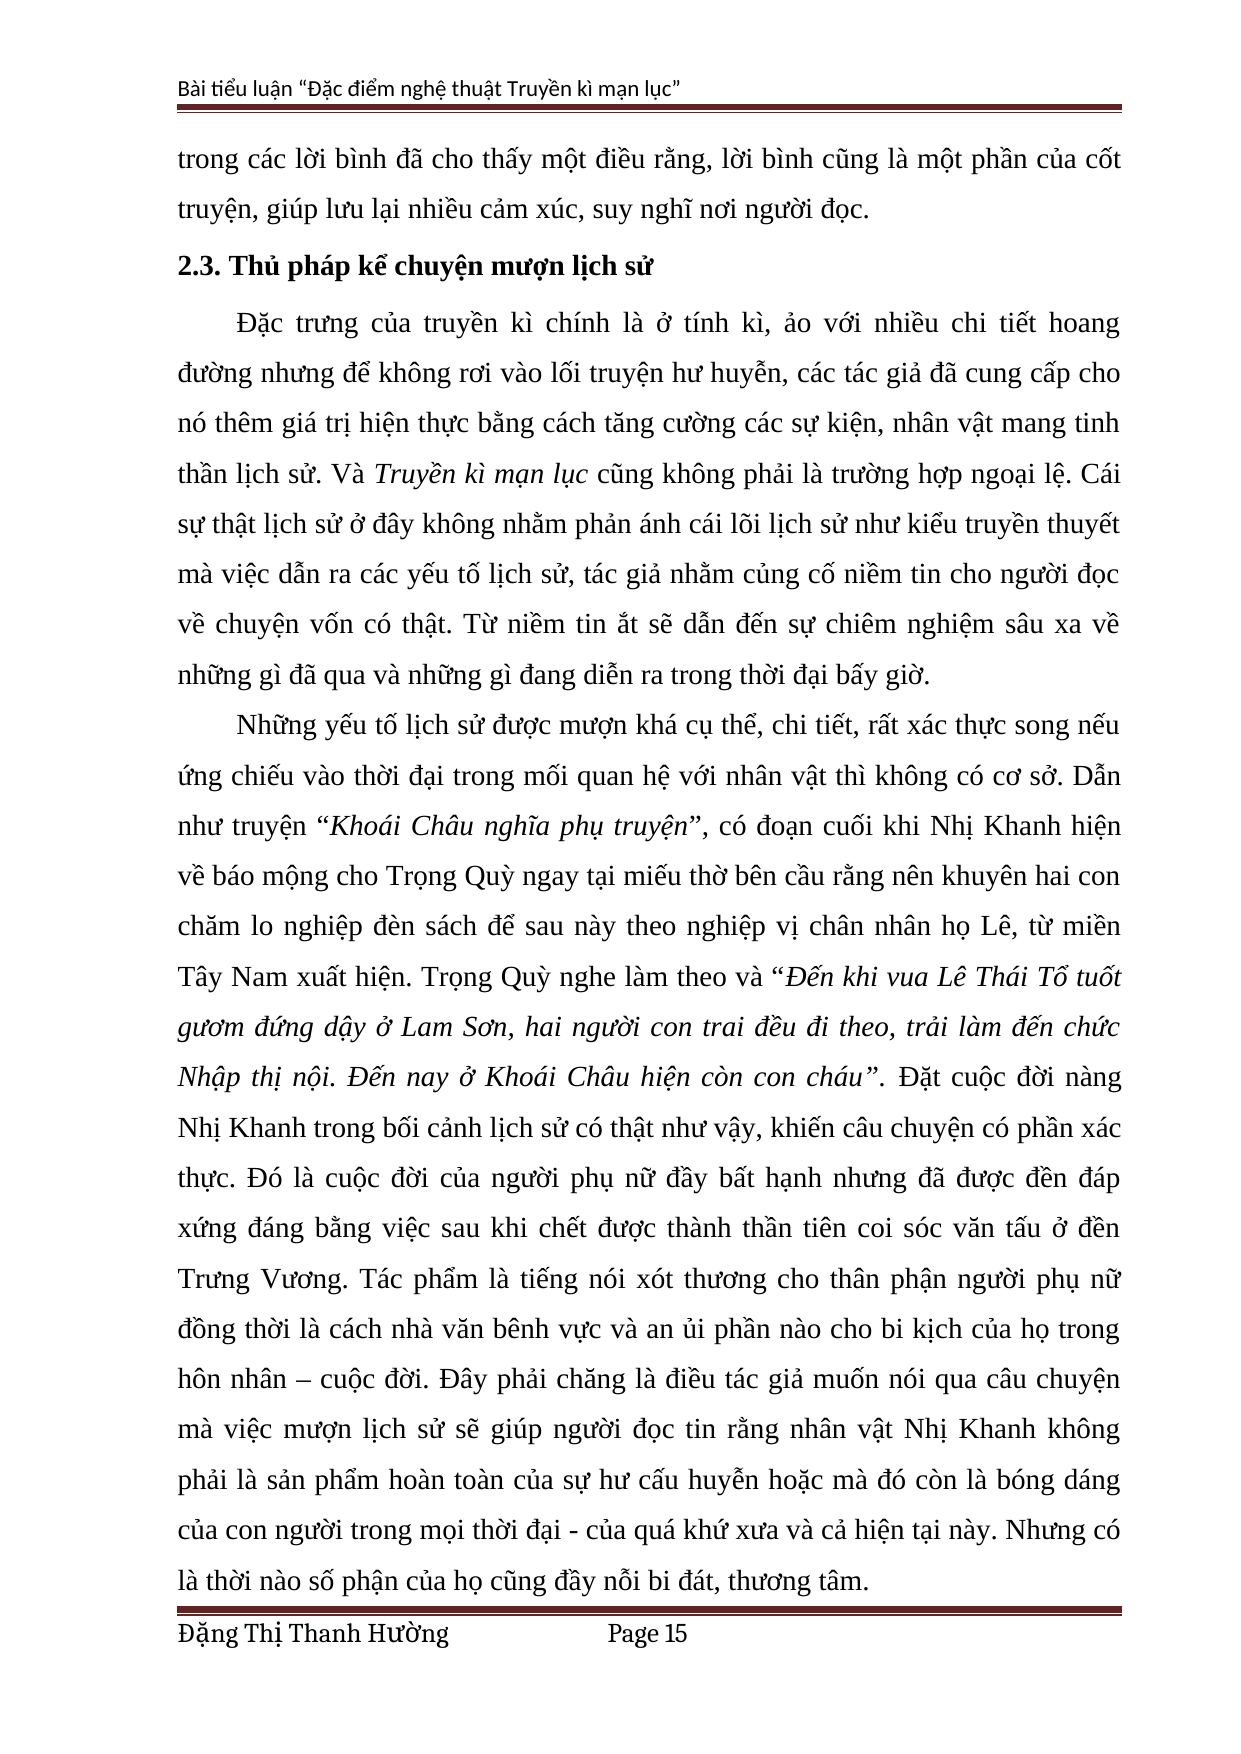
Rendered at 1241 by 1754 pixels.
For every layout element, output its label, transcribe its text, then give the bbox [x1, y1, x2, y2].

text Những yếu tố lịch sử được mượn khá cụ thể, chi tiết, rất xác thực song nếu ứng chiếu vào thời đại trong mối quan hệ với nhân vật thì không có cơ sở. Dẫn như truyện “Khoái Châu nghĩa phụ truyện”, có đoạn cuối khi Nhị Khanh hiện về báo mộng cho Trọng Quỳ ngay tại miếu thờ bên cầu rằng nên khuyên hai con chăm lo nghiệp đèn sách để sau này theo nghiệp vị chân nhân họ Lê, từ miền Tây Nam xuất hiện. Trọng Quỳ nghe làm theo và “Đến khi vua Lê Thái Tổ tuốt gươm đứng dậy ở Lam Sơn, hai người con trai đều đi theo, trải làm đến chức Nhập thị nội. Đến nay ở Khoái Châu hiện còn con cháu”. Đặt cuộc đời nàng Nhị Khanh trong bối cảnh lịch sử có thật như vậy, khiến câu chuyện có phần xác thực. Đó là cuộc đời của người phụ nữ đầy bất hạnh nhưng đã được đền đáp xứng đáng bằng việc sau khi chết được thành thần tiên coi sóc văn tấu ở đền Trưng Vương. Tác phẩm là tiếng nói xót thương cho thân phận người phụ nữ đồng thời là cách nhà văn bênh vực và an ủi phần nào cho bi kịch của họ trong hôn nhân – cuộc đời. Đây phải chăng là điều tác giả muốn nói qua câu chuyện mà việc mượn lịch sử sẽ giúp người đọc tin rằng nhân vật Nhị Khanh không phải là sản phẩm hoàn toàn của sự hư cấu huyễn hoặc mà đó còn là bóng dáng của con người trong mọi thời đại - của quá khứ xưa và cả hiện tại này. Nhưng có là thời nào số phận của họ cũng đầy nỗi bi đát, thương tâm. [177, 707, 1122, 1596]
text Đặc trưng của truyền kì chính là ở tính kì, ảo với nhiều chi tiết hoang đường nhưng để không rơi vào lối truyện hư huyễn, các tác giả đã cung cấp cho nó thêm giá trị hiện thực bằng cách tăng cường các sự kiện, nhân vật mang tinh thần lịch sử. Và Truyền kì mạn lục cũng không phải là trường hợp ngoại lệ. Cái sự thật lịch sử ở đây không nhằm phản ánh cái lõi lịch sử như kiểu truyền thuyết mà việc dẫn ra các yếu tố lịch sử, tác giả nhằm củng cố niềm tin cho người đọc về chuyện vốn có thật. Từ niềm tin ắt sẽ dẫn đến sự chiêm nghiệm sâu xa về những gì đã qua và những gì đang diễn ra trong thời đại bấy giờ. [177, 305, 1122, 691]
text 2.3. Thủ pháp kể chuyện mượn lịch sử [177, 248, 1122, 282]
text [177, 141, 1122, 225]
